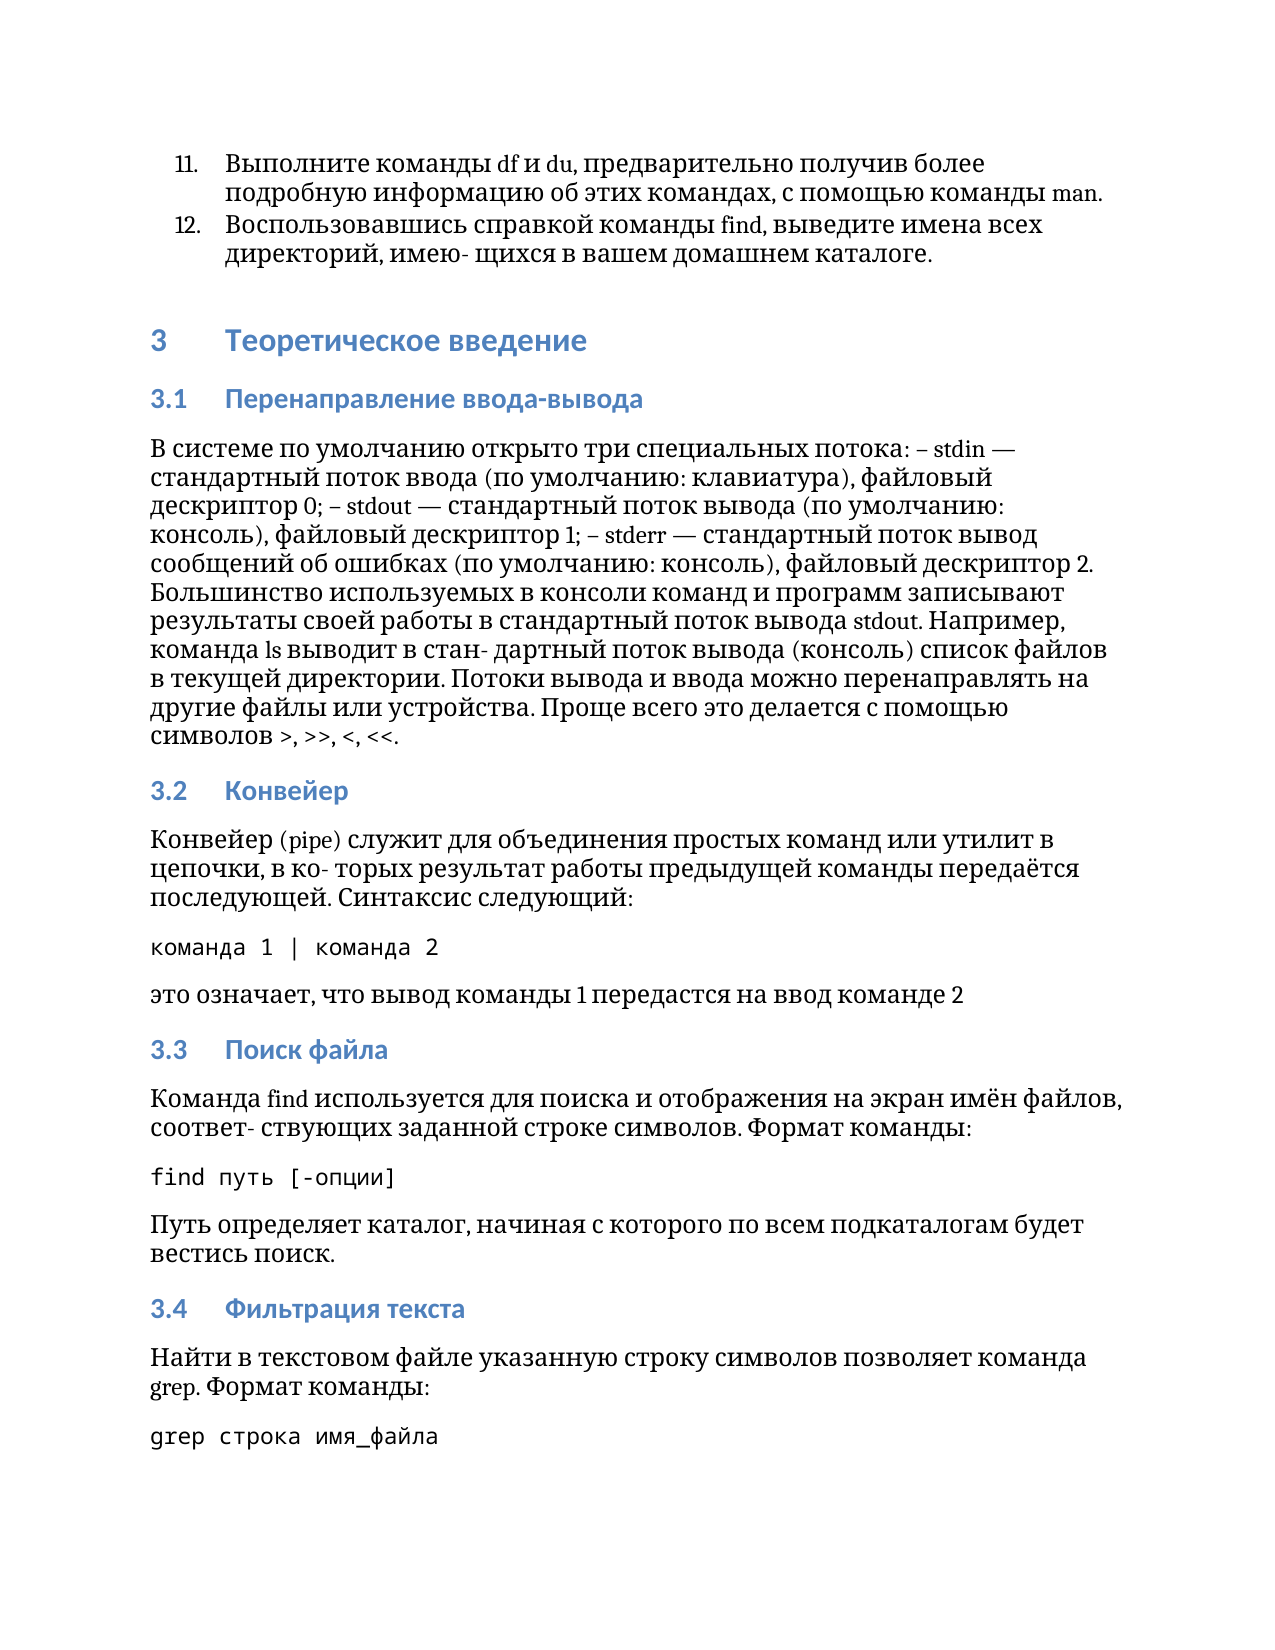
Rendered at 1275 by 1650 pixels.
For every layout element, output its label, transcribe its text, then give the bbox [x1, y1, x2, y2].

subtitle 3.4 Фильтрация текста [150, 1290, 1125, 1325]
text find путь [-опции] [150, 1161, 1125, 1193]
text Команда find используется для поиска и отображения на экран имён файлов, соответ- ствующих заданной строке символов. Формат команды: [150, 1085, 1125, 1143]
text это означает, что вывод команды 1 передастся на ввод команде 2 [150, 981, 1125, 1010]
text команда 1 | команда 2 [150, 931, 1125, 962]
subtitle 3 Теоретическое введение [150, 319, 1125, 359]
subtitle 3.3 Поиск файла [150, 1031, 1125, 1066]
text В системе по умолчанию открыто три специальных потока: – stdin — стандартный поток ввода (по умолчанию: клавиатура), файловый дескриптор 0; – stdout — стандартный поток вывода (по умолчанию: консоль), файловый дескриптор 1; – stderr — стандартный поток вывод сообщений об ошибках (по умолчанию: консоль), файловый дескриптор 2. Большинство используемых в консоли команд и программ записывают результаты своей работы в стандартный поток вывода stdout. Например, команда ls выводит в стан- дартный поток вывода (консоль) список файлов в текущей директории. Потоки вывода и ввода можно перенаправлять на другие файлы или устройства. Проще всего это делается с помощью символов >, >>, <, <<. [150, 435, 1125, 751]
subtitle 3.1 Перенаправление ввода-вывода [150, 380, 1125, 416]
list Воспользовавшись справкой команды find, выведите имена всех директорий, имею- щихся в вашем домашнем каталоге. [175, 211, 1125, 269]
subtitle 3.2 Конвейер [150, 772, 1125, 807]
list Выполните команды df и du, предварительно получив более подробную информацию об этих командах, с помощью команды man. [175, 150, 1125, 207]
text Найти в текстовом файле указанную строку символов позволяет команда grep. Формат команды: [150, 1344, 1125, 1402]
text grep строка имя_файла [150, 1420, 1125, 1452]
text Конвейер (pipe) служит для объединения простых команд или утилит в цепочки, в ко- торых результат работы предыдущей команды передаётся последующей. Синтаксис следующий: [150, 826, 1125, 912]
text Путь определяет каталог, начиная с которого по всем подкаталогам будет вестись поиск. [150, 1211, 1125, 1269]
